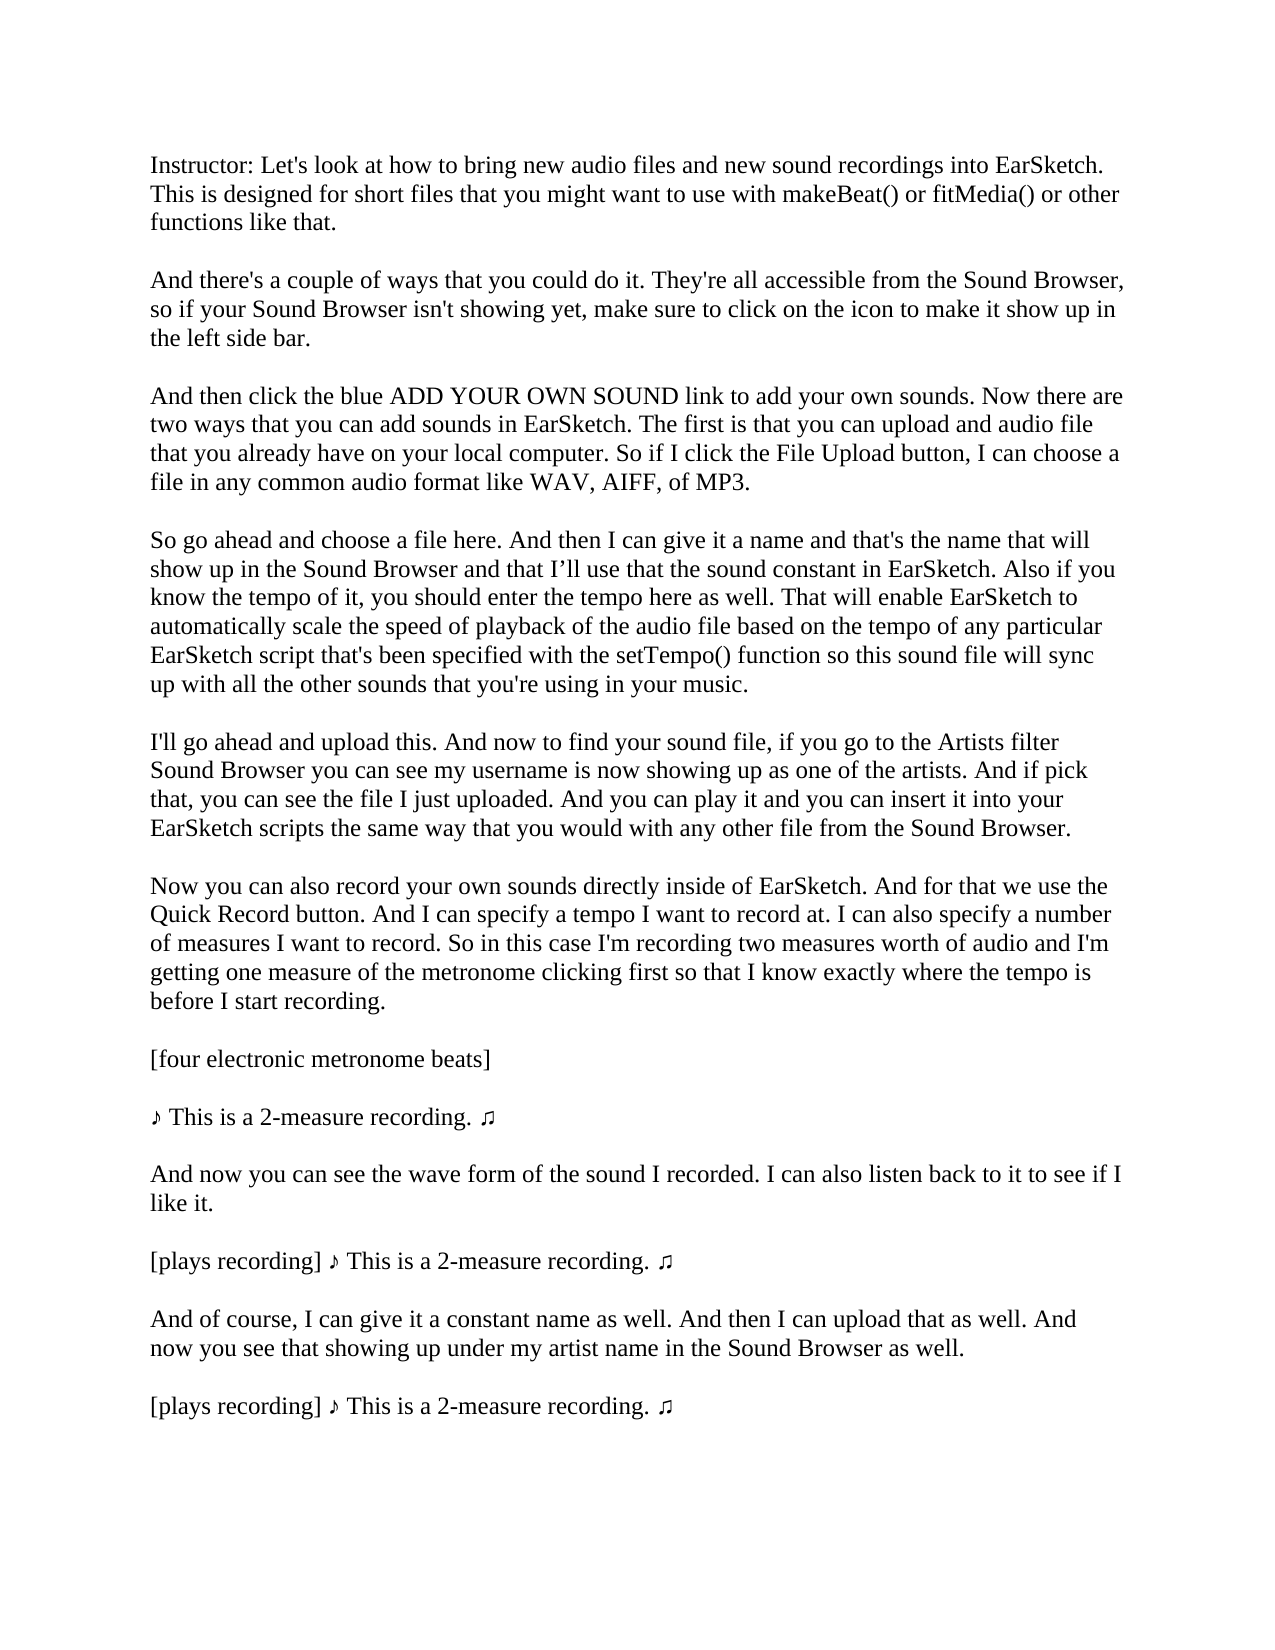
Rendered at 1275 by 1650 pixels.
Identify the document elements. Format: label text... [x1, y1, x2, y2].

text Instructor: Let's look at how to bring new audio files and new sound recordings into EarSketch. This is designed for short files that you might want to use with makeBeat() or fitMedia() or other functions like that. [150, 150, 1125, 236]
text [plays recording] ♪ This is a 2-measure recording. ♫ [150, 1246, 1125, 1275]
text Now you can also record your own sounds directly inside of EarSketch. And for that we use the Quick Record button. And I can specify a tempo I want to record at. I can also specify a number of measures I want to record. So in this case I'm recording two measures worth of audio and I'm getting one measure of the metronome clicking first so that I know exactly where the tempo is before I start recording. [150, 871, 1125, 1014]
text And now you can see the wave form of the sound I recorded. I can also listen back to it to see if I like it. [150, 1159, 1125, 1217]
text And of course, I can give it a constant name as well. And then I can upload that as well. And now you see that showing up under my artist name in the Sound Browser as well. [150, 1304, 1125, 1362]
text ♪ This is a 2-measure recording. ♫ [150, 1102, 1125, 1130]
text I'll go ahead and upload this. And now to find your sound file, if you go to the Artists filter Sound Browser you can see my username is now showing up as one of the artists. And if pick that, you can see the file I just uploaded. And you can play it and you can insert it into your EarSketch scripts the same way that you would with any other file from the Sound Browser. [150, 727, 1125, 842]
text And there's a couple of ways that you could do it. They're all accessible from the Sound Browser, so if your Sound Browser isn't showing yet, make sure to click on the icon to make it show up in the left side bar. [150, 265, 1125, 352]
text [four electronic metronome beats] [150, 1044, 1125, 1072]
text So go ahead and choose a file here. And then I can give it a name and that's the name that will show up in the Sound Browser and that I’ll use that the sound constant in EarSketch. Also if you know the tempo of it, you should enter the tempo here as well. That will enable EarSketch to automatically scale the speed of playback of the audio file based on the tempo of any particular EarSketch script that's been specified with the setTempo() function so this sound file will sync up with all the other sounds that you're using in your music. [150, 525, 1125, 697]
text And then click the blue ADD YOUR OWN SOUND link to add your own sounds. Now there are two ways that you can add sounds in EarSketch. The first is that you can upload and audio file that you already have on your local computer. So if I click the File Upload button, I can choose a file in any common audio format like WAV, AIFF, of MP3. [150, 381, 1125, 496]
text [plays recording] ♪ This is a 2-measure recording. ♫ [150, 1391, 1125, 1419]
